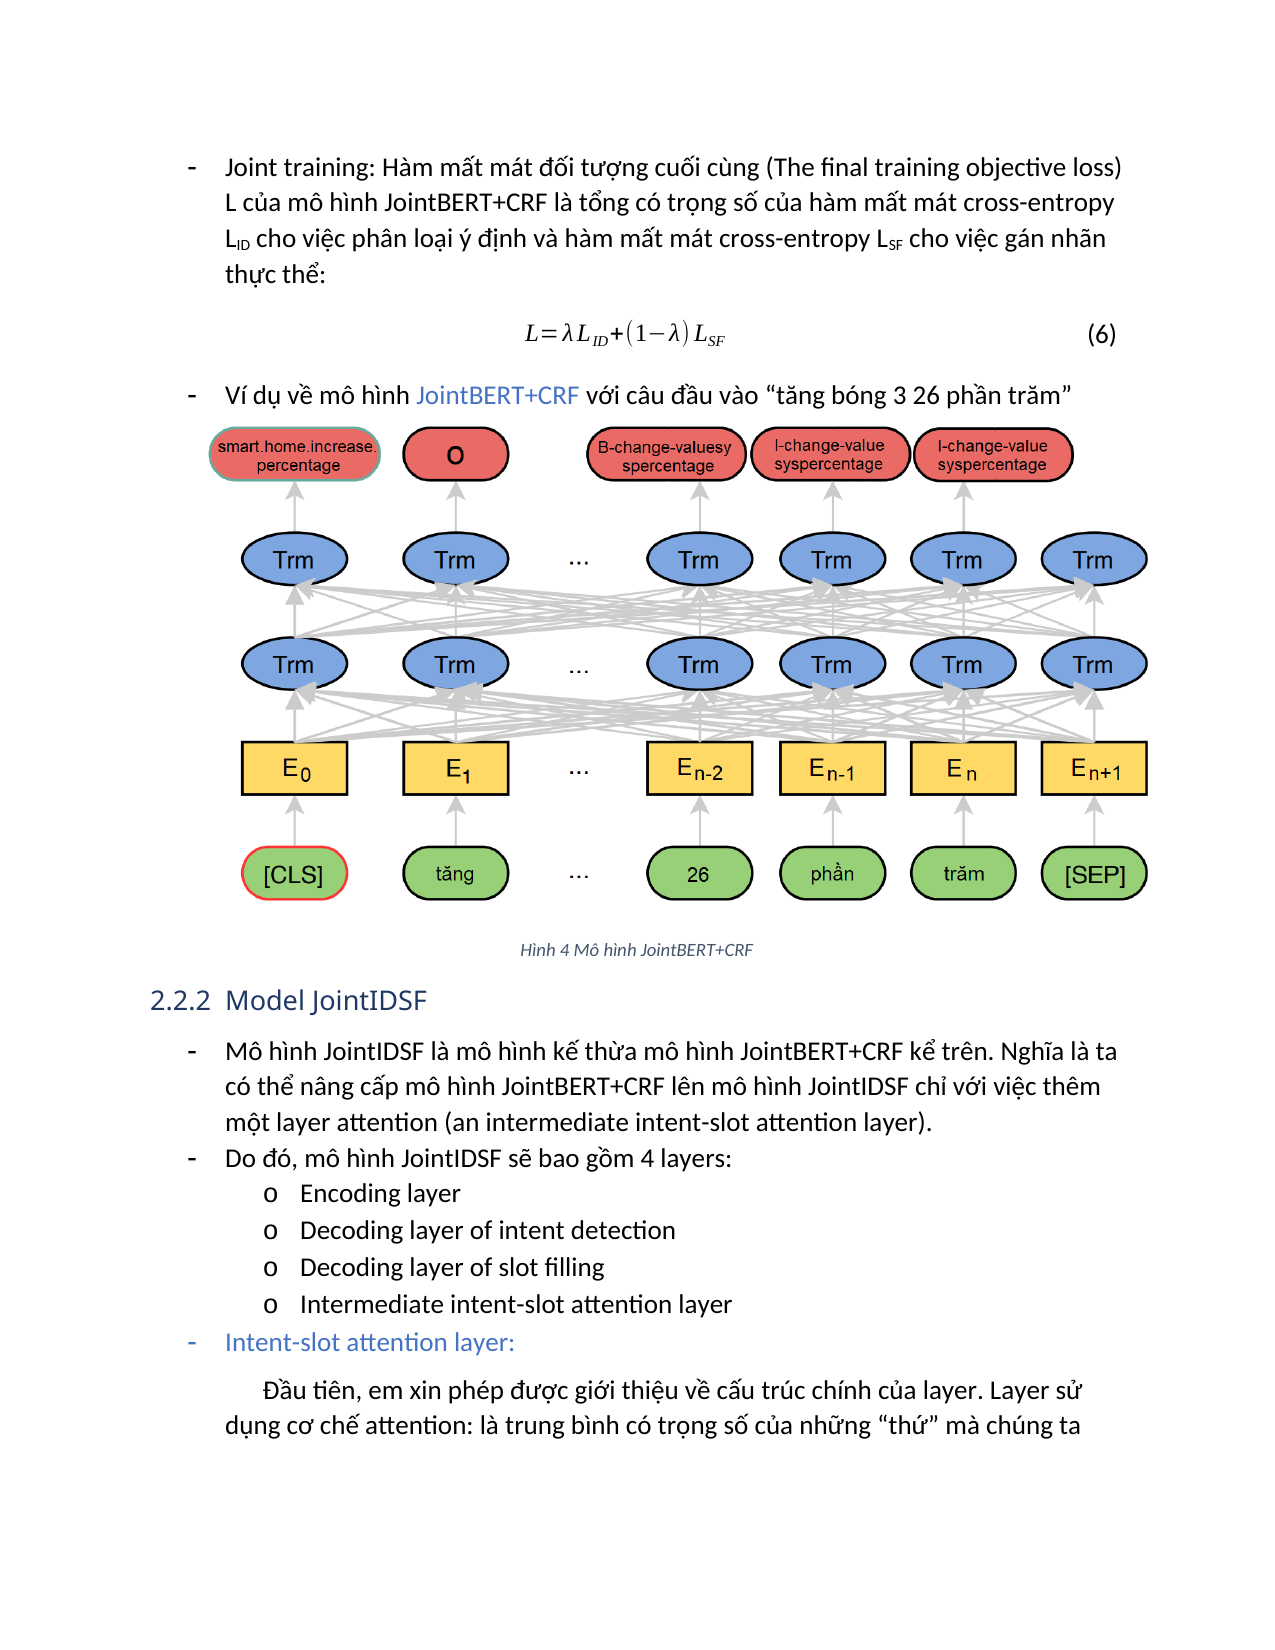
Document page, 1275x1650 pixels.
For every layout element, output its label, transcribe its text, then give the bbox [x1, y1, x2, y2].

list Intermediate intent-slot attention layer [262, 1288, 1125, 1322]
list Encoding layer [262, 1176, 1125, 1211]
list Do đó, mô hình JointIDSF sẽ bao gồm 4 layers: [187, 1141, 1125, 1174]
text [225, 1373, 1125, 1441]
list Mô hình JointIDSF là mô hình kế thừa mô hình JointBERT+CRF kể trên. Nghĩa là ta có thể nâng cấp mô hình JointBERT+CRF lên mô hình JointIDSF chỉ với việc thêm một layer attention (an intermediate intent-slot attention layer). [187, 1034, 1125, 1138]
list Decoding layer of slot filling [262, 1251, 1125, 1285]
list Ví dụ về mô hình JointBERT+CRF với câu đầu vào “tăng bóng 3 26 phần trăm” [187, 378, 1125, 411]
list Joint training: Hàm mất mát đối tượng cuối cùng (The final training objective loss) L của mô hình JointBERT+CRF là tổng có trọng số của hàm mất mát cross-entropy LID cho việc phân loại ý định và hàm mất mát cross-entropy LSF cho việc gán nhãn thực thể: [187, 150, 1125, 290]
text (6) [516, 317, 1125, 351]
list Intent-slot attention layer: [187, 1325, 1125, 1358]
subtitle Model JointIDSF [150, 982, 1125, 1018]
list Decoding layer of intent detection [262, 1213, 1125, 1248]
picture [196, 413, 1172, 923]
